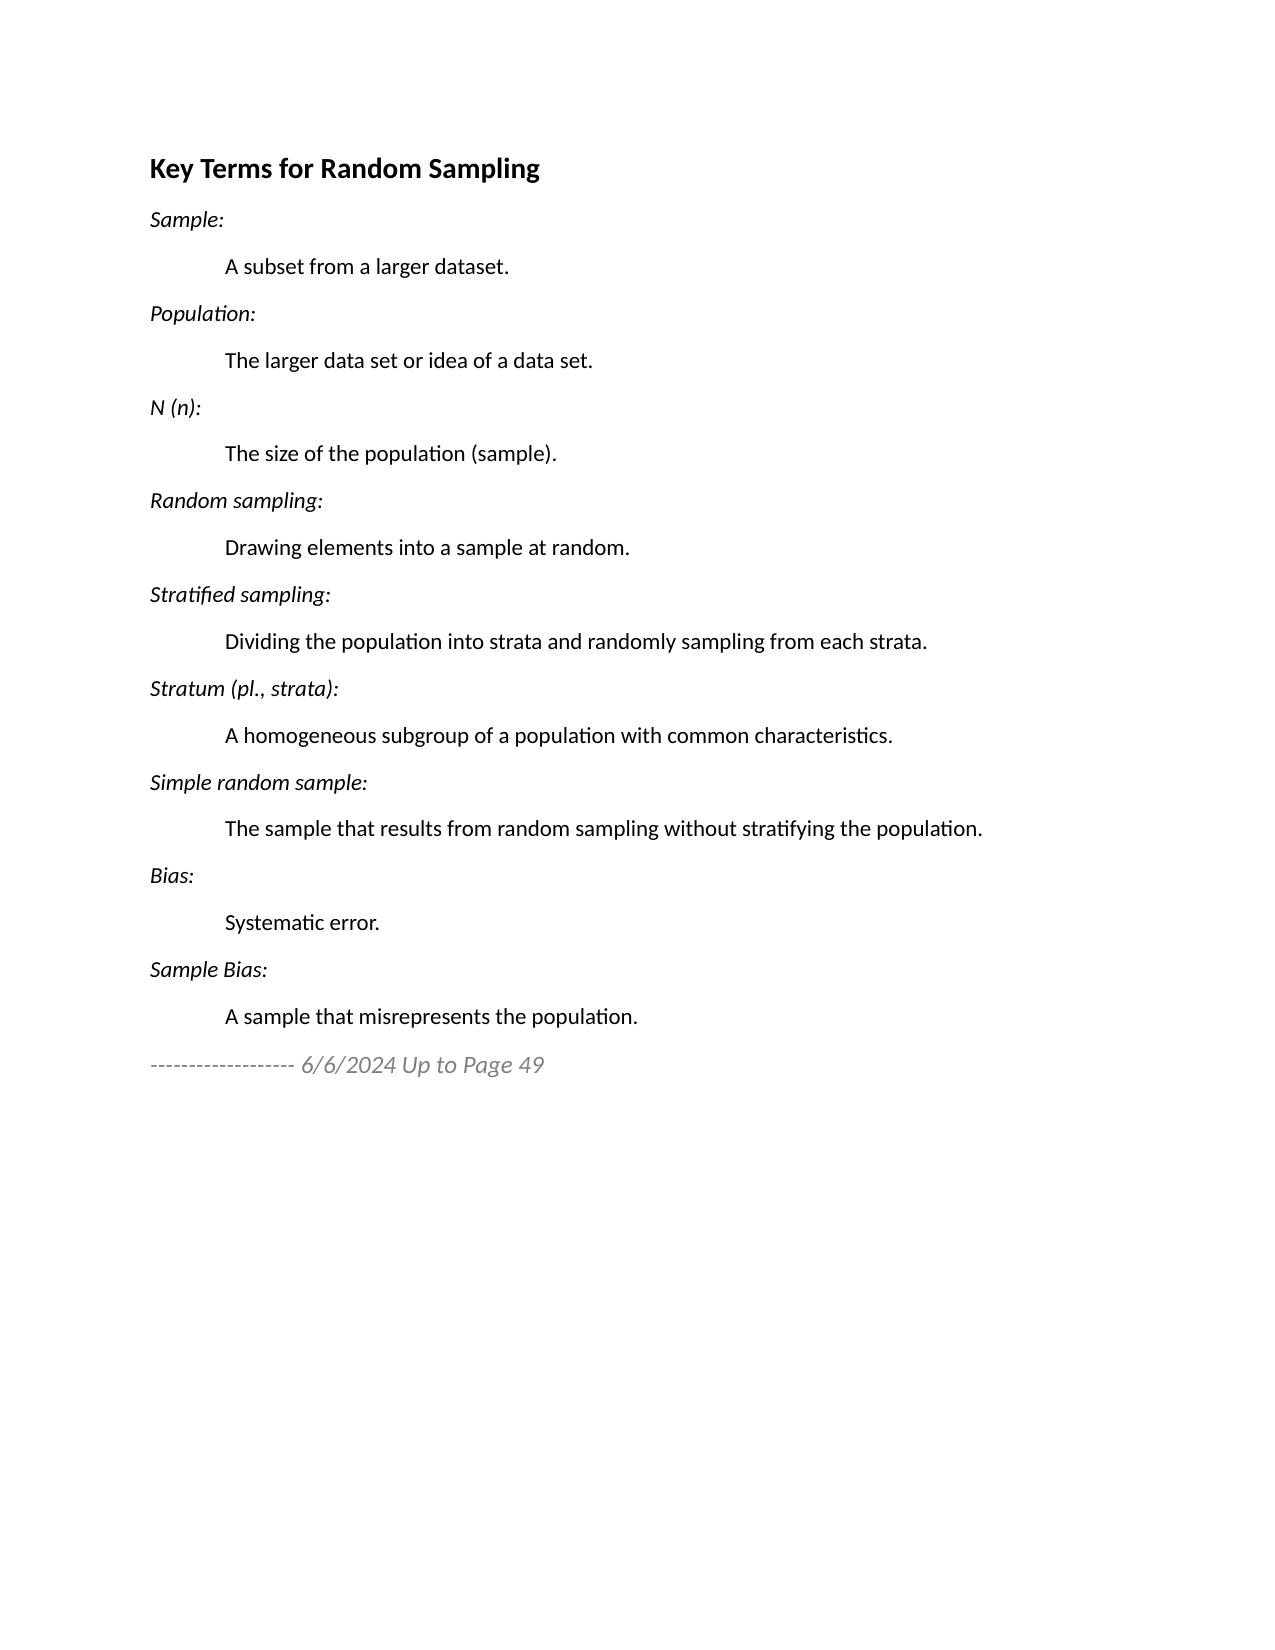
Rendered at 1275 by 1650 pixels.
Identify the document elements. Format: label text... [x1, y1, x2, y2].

text The size of the population (sample). [150, 439, 1125, 467]
text A subset from a larger dataset. [150, 252, 1125, 280]
text Stratified sampling: [150, 580, 1125, 608]
text Random sampling: [150, 486, 1125, 514]
text Drawing elements into a sample at random. [150, 533, 1125, 561]
text Sample Bias: [150, 955, 1125, 983]
text N (n): [150, 393, 1125, 421]
text ------------------- 6/6/2024 Up to Page 49 [150, 1049, 1125, 1079]
text A homogeneous subgroup of a population with common characteristics. [150, 721, 1125, 749]
text Population: [150, 299, 1125, 327]
text The sample that results from random sampling without stratifying the population. [150, 814, 1125, 842]
text Sample: [150, 205, 1125, 233]
text Bias: [150, 861, 1125, 889]
text Stratum (pl., strata): [150, 674, 1125, 702]
text Key Terms for Random Sampling [150, 150, 1125, 186]
text The larger data set or idea of a data set. [150, 346, 1125, 374]
text A sample that misrepresents the population. [150, 1002, 1125, 1030]
text Dividing the population into strata and randomly sampling from each strata. [150, 627, 1125, 655]
text Systematic error. [150, 908, 1125, 936]
text Simple random sample: [150, 768, 1125, 796]
